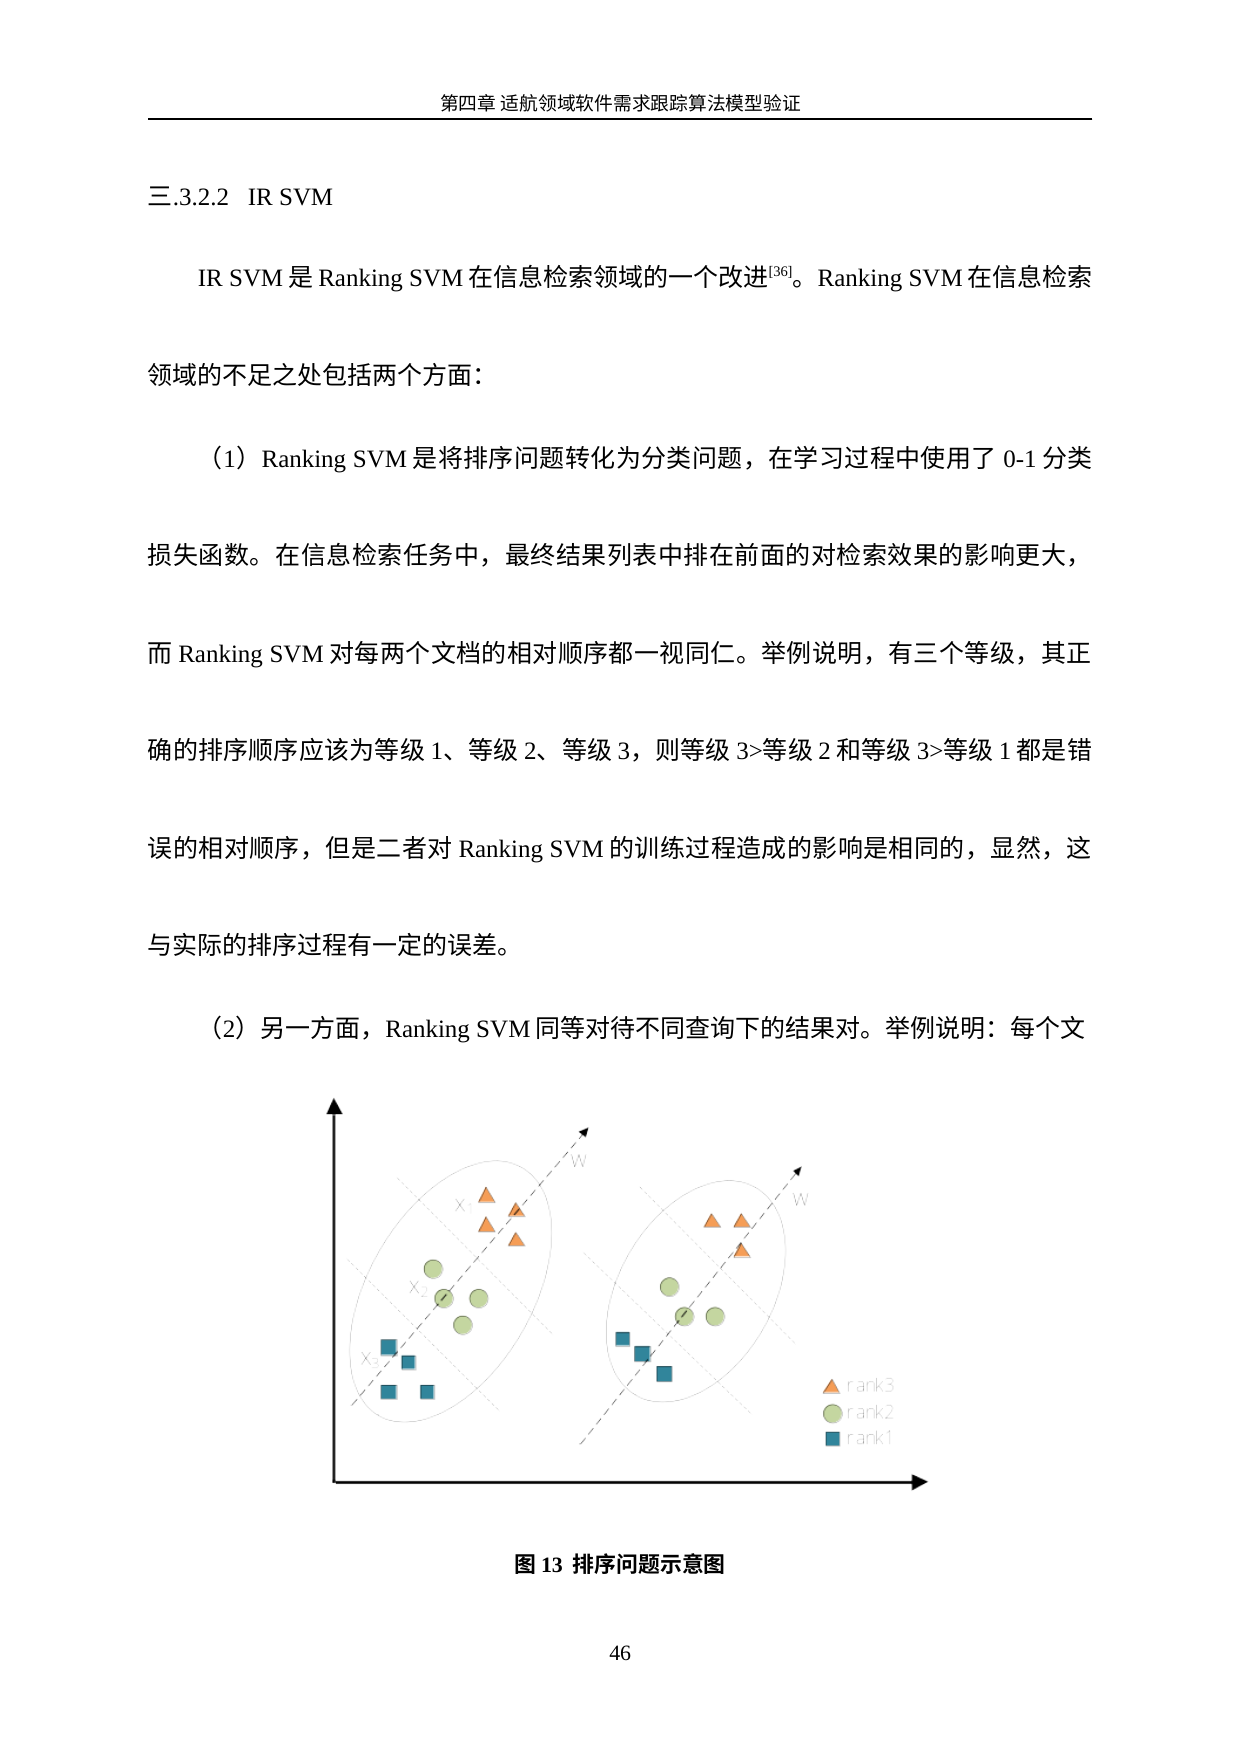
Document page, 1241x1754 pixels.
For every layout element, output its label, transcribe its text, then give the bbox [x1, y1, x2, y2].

subtitle IR SVM [148, 162, 1092, 227]
text IR SVM是Ranking SVM在信息检索领域的一个改进[36]。Ranking SVM在信息检索领域的不足之处包括两个方面： [148, 243, 1092, 406]
text （1）Ranking SVM是将排序问题转化为分类问题，在学习过程中使用了0-1分类损失函数。在信息检索任务中，最终结果列表中排在前面的对检索效果的影响更大，而Ranking SVM对每两个文档的相对顺序都一视同仁。举例说明，有三个等级，其正确的排序顺序应该为等级1、等级2、等级3，则等级3>等级2和等级3>等级1都是错误的相对顺序，但是二者对Ranking SVM的训练过程造成的影响是相同的，显然，这与实际的排序过程有一定的误差。 [148, 424, 1092, 976]
text （2）另一方面，Ranking SVM同等对待不同查询下的结果对。举例说明：每个文 [148, 994, 1092, 1059]
text 图13 排序问题示意图 [148, 1547, 1092, 1579]
